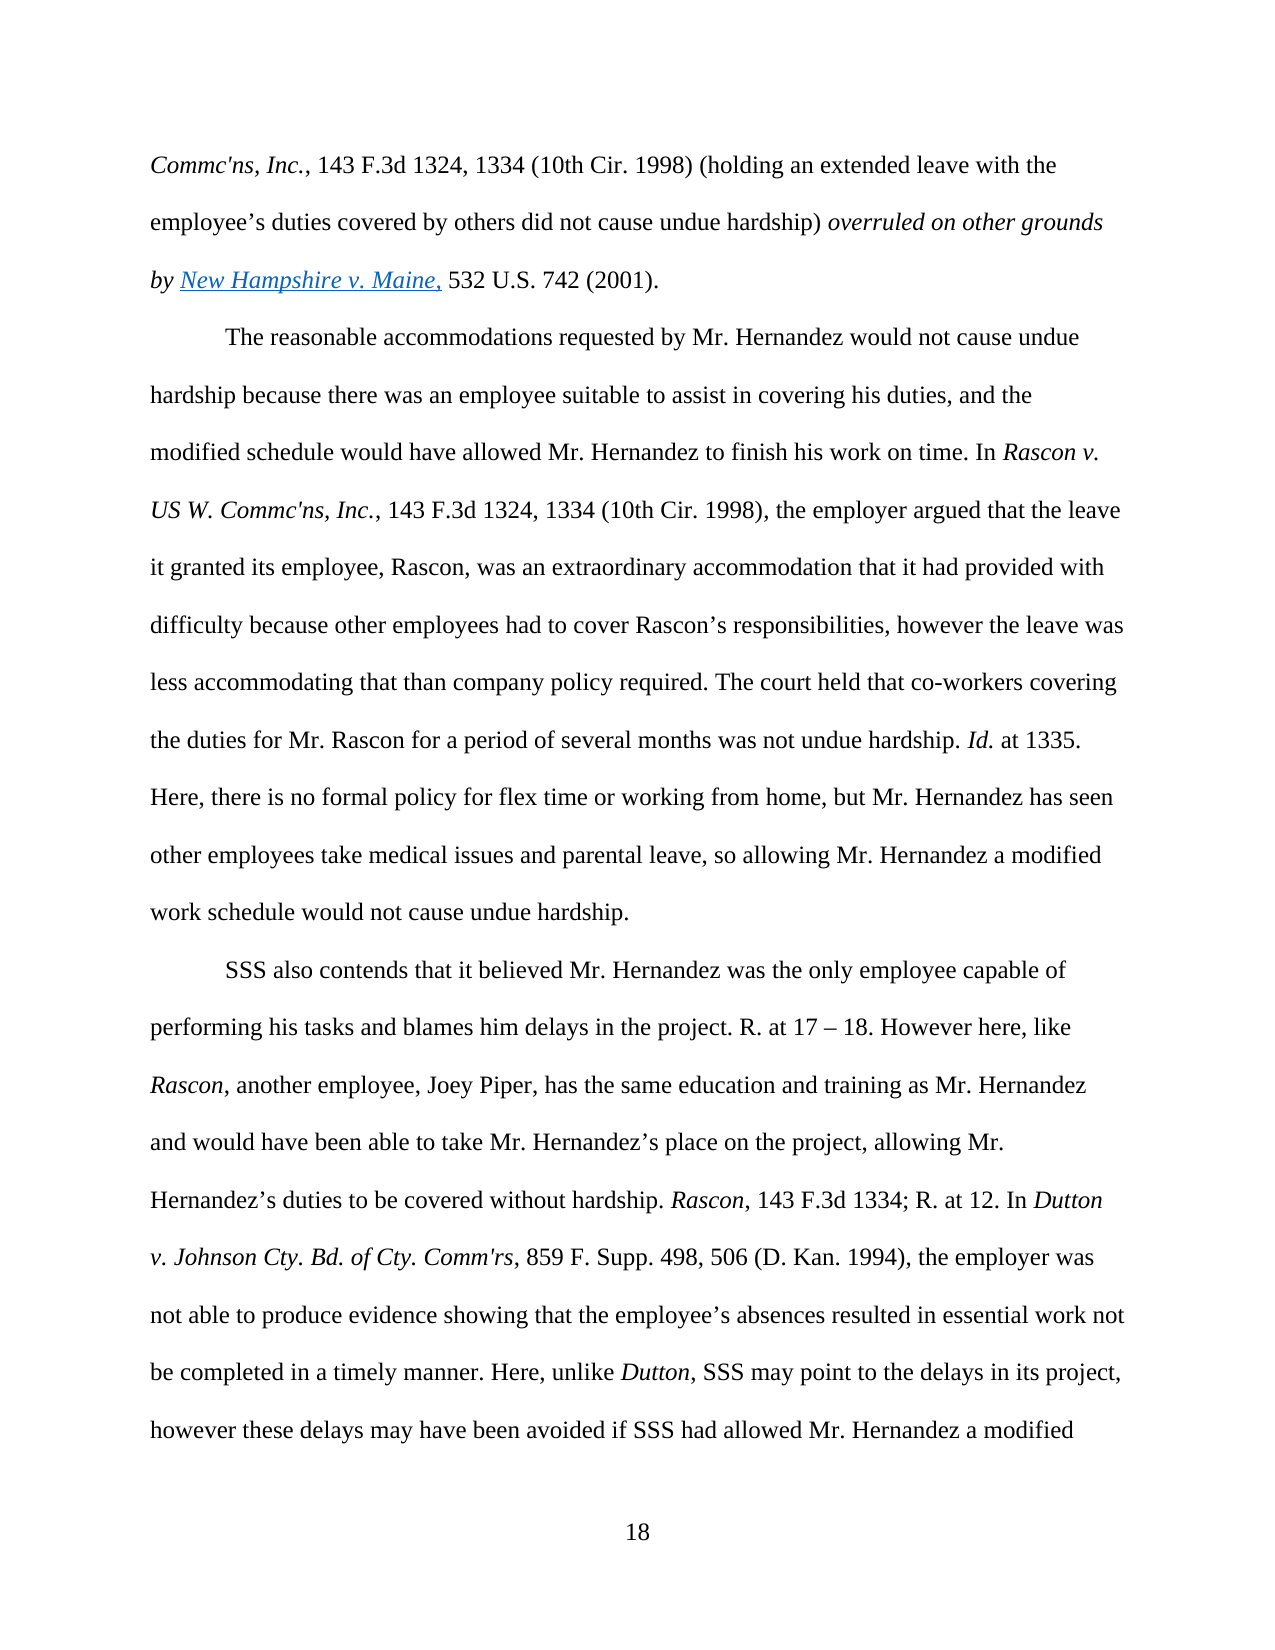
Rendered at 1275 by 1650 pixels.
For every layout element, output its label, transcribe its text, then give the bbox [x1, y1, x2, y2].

text The reasonable accommodations requested by Mr. Hernandez would not cause undue hardship because there was an employee suitable to assist in covering his duties, and the modified schedule would have allowed Mr. Hernandez to finish his work on time. In Rascon v. US W. Commc'ns, Inc., 143 F.3d 1324, 1334 (10th Cir. 1998), the employer argued that the leave it granted its employee, Rascon, was an extraordinary accommodation that it had provided with difficulty because other employees had to cover Rascon’s responsibilities, however the leave was less accommodating that than company policy required. The court held that co-workers covering the duties for Mr. Rascon for a period of several months was not undue hardship. Id. at 1335. Here, there is no formal policy for flex time or working from home, but Mr. Hernandez has seen other employees take medical issues and parental leave, so allowing Mr. Hernandez a modified work schedule would not cause undue hardship. [150, 322, 1125, 926]
